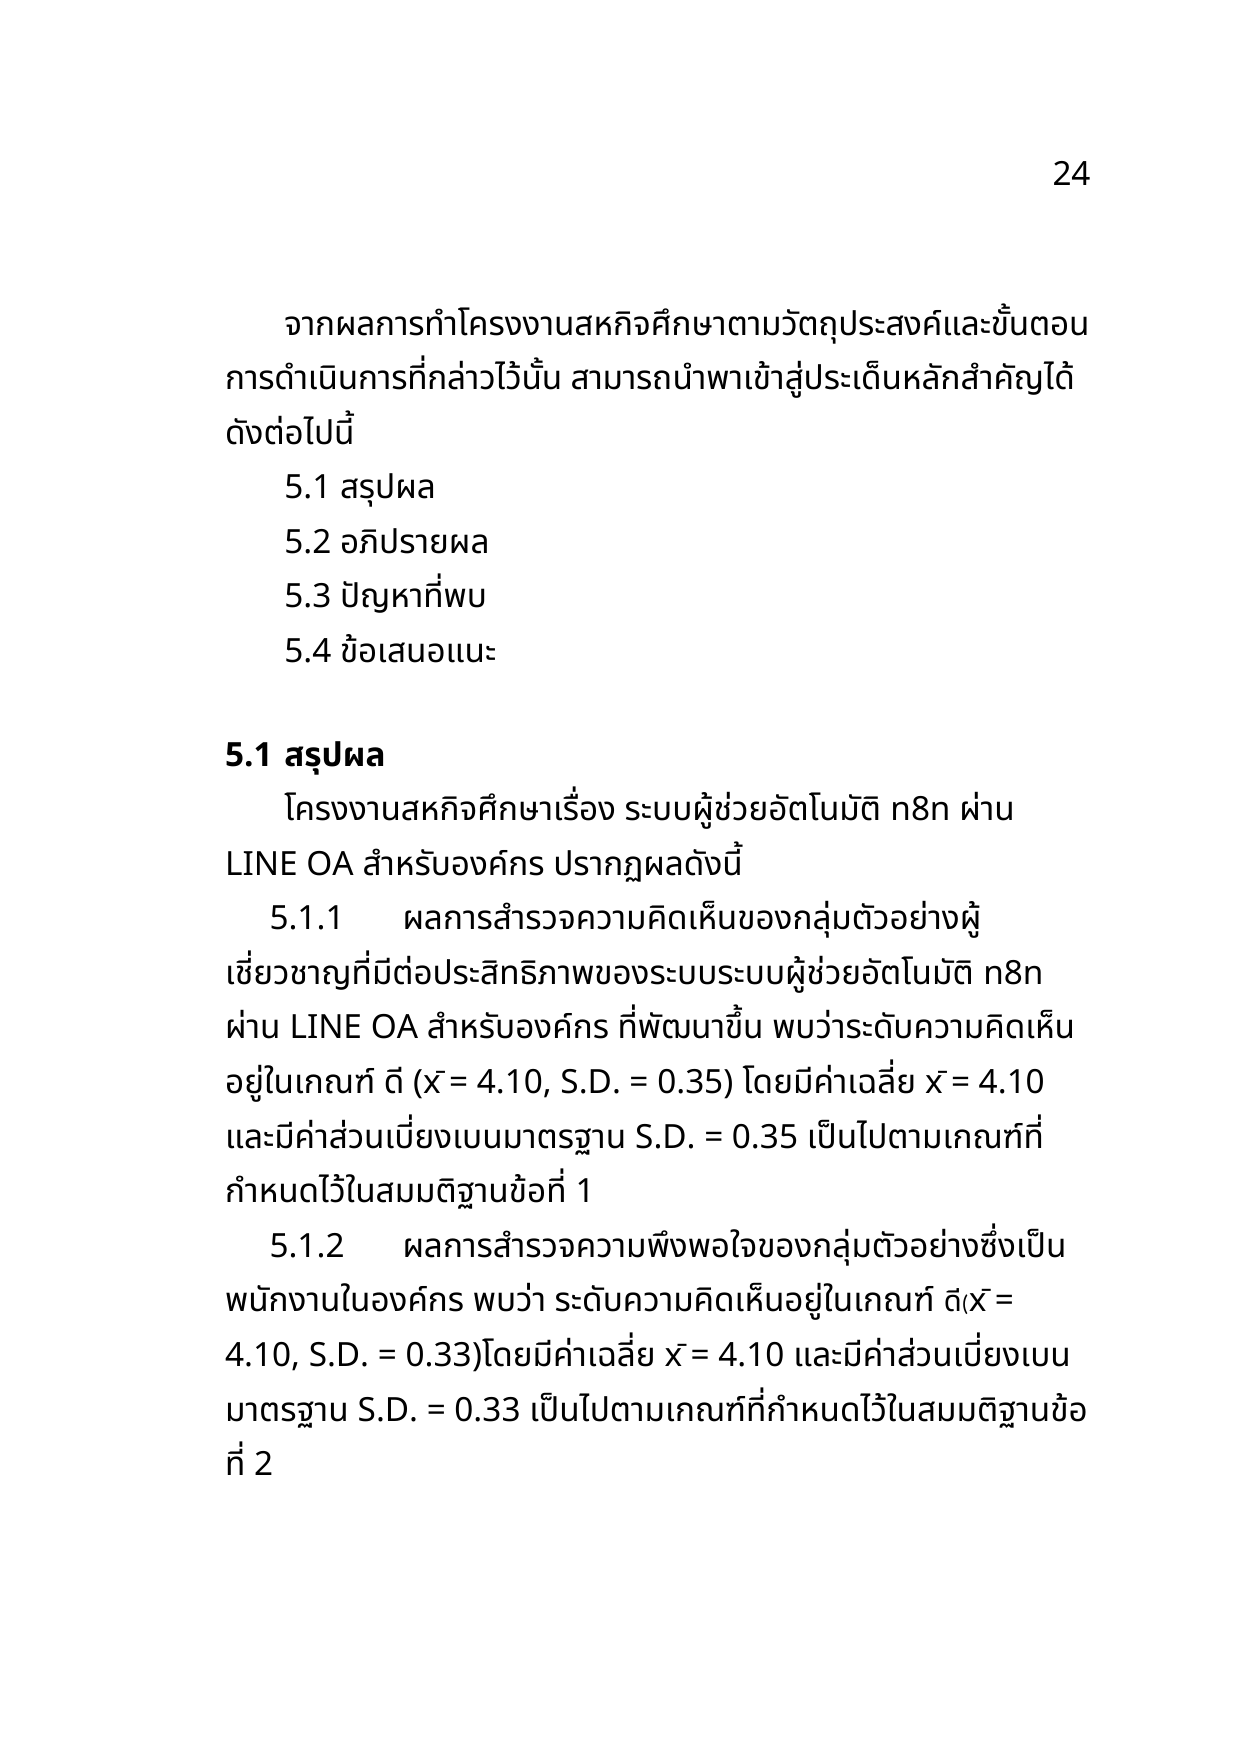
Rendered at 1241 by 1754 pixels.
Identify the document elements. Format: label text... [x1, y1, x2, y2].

text 5.4 ข้อเสนอแนะ [225, 627, 1090, 677]
text 5.1 สรุปผล [225, 730, 1090, 781]
text จากผลการทำโครงงานสหกิจศึกษาตามวัตถุประสงค์และขั้นตอนการดำเนินการที่กล่าวไว้นั้น สามารถนำพาเข้าสู่ประเด็นหลักสำคัญได้ดังต่อไปนี้ [225, 300, 1090, 459]
text โครงงานสหกิจศึกษาเรื่อง ระบบผู้ช่วยอัตโนมัติ n8n ผ่าน LINE OA สำหรับองค์กร ปรากฏผลดังนี้ [225, 785, 1090, 890]
text 5.1 สรุปผล [225, 463, 1090, 514]
text 5.3 ปัญหาที่พบ [225, 572, 1090, 623]
text 5.1.2 ผลการสำรวจความพึงพอใจของกลุ่มตัวอย่างซึ่งเป็นพนักงานในองค์กร พบว่า ระดับความคิดเห็นอยู่ในเกณฑ์ ดี(x̄ = 4.10, S.D. = 0.33)โดยมีค่าเฉลี่ย x̄ = 4.10 และมีค่าส่วนเบี่ยงเบนมาตรฐาน S.D. = 0.33 เป็นไปตามเกณฑ์ที่กำหนดไว้ในสมมติฐานข้อที่ 2 [225, 1222, 1090, 1491]
text 5.2 อภิปรายผล [225, 518, 1090, 568]
text 5.1.1 ผลการสำรวจความคิดเห็นของกลุ่มตัวอย่างผู้เชี่ยวชาญที่มีต่อประสิทธิภาพของระบบระบบผู้ช่วยอัตโนมัติ n8n ผ่าน LINE OA สำหรับองค์กร ที่พัฒนาขึ้น พบว่าระดับความคิดเห็นอยู่ในเกณฑ์ ดี (x̄ = 4.10, S.D. = 0.35) โดยมีค่าเฉลี่ย x̄ = 4.10 และมีค่าส่วนเบี่ยงเบนมาตรฐาน S.D. = 0.35 เป็นไปตามเกณฑ์ที่กำหนดไว้ในสมมติฐานข้อที่ 1 [225, 894, 1090, 1218]
